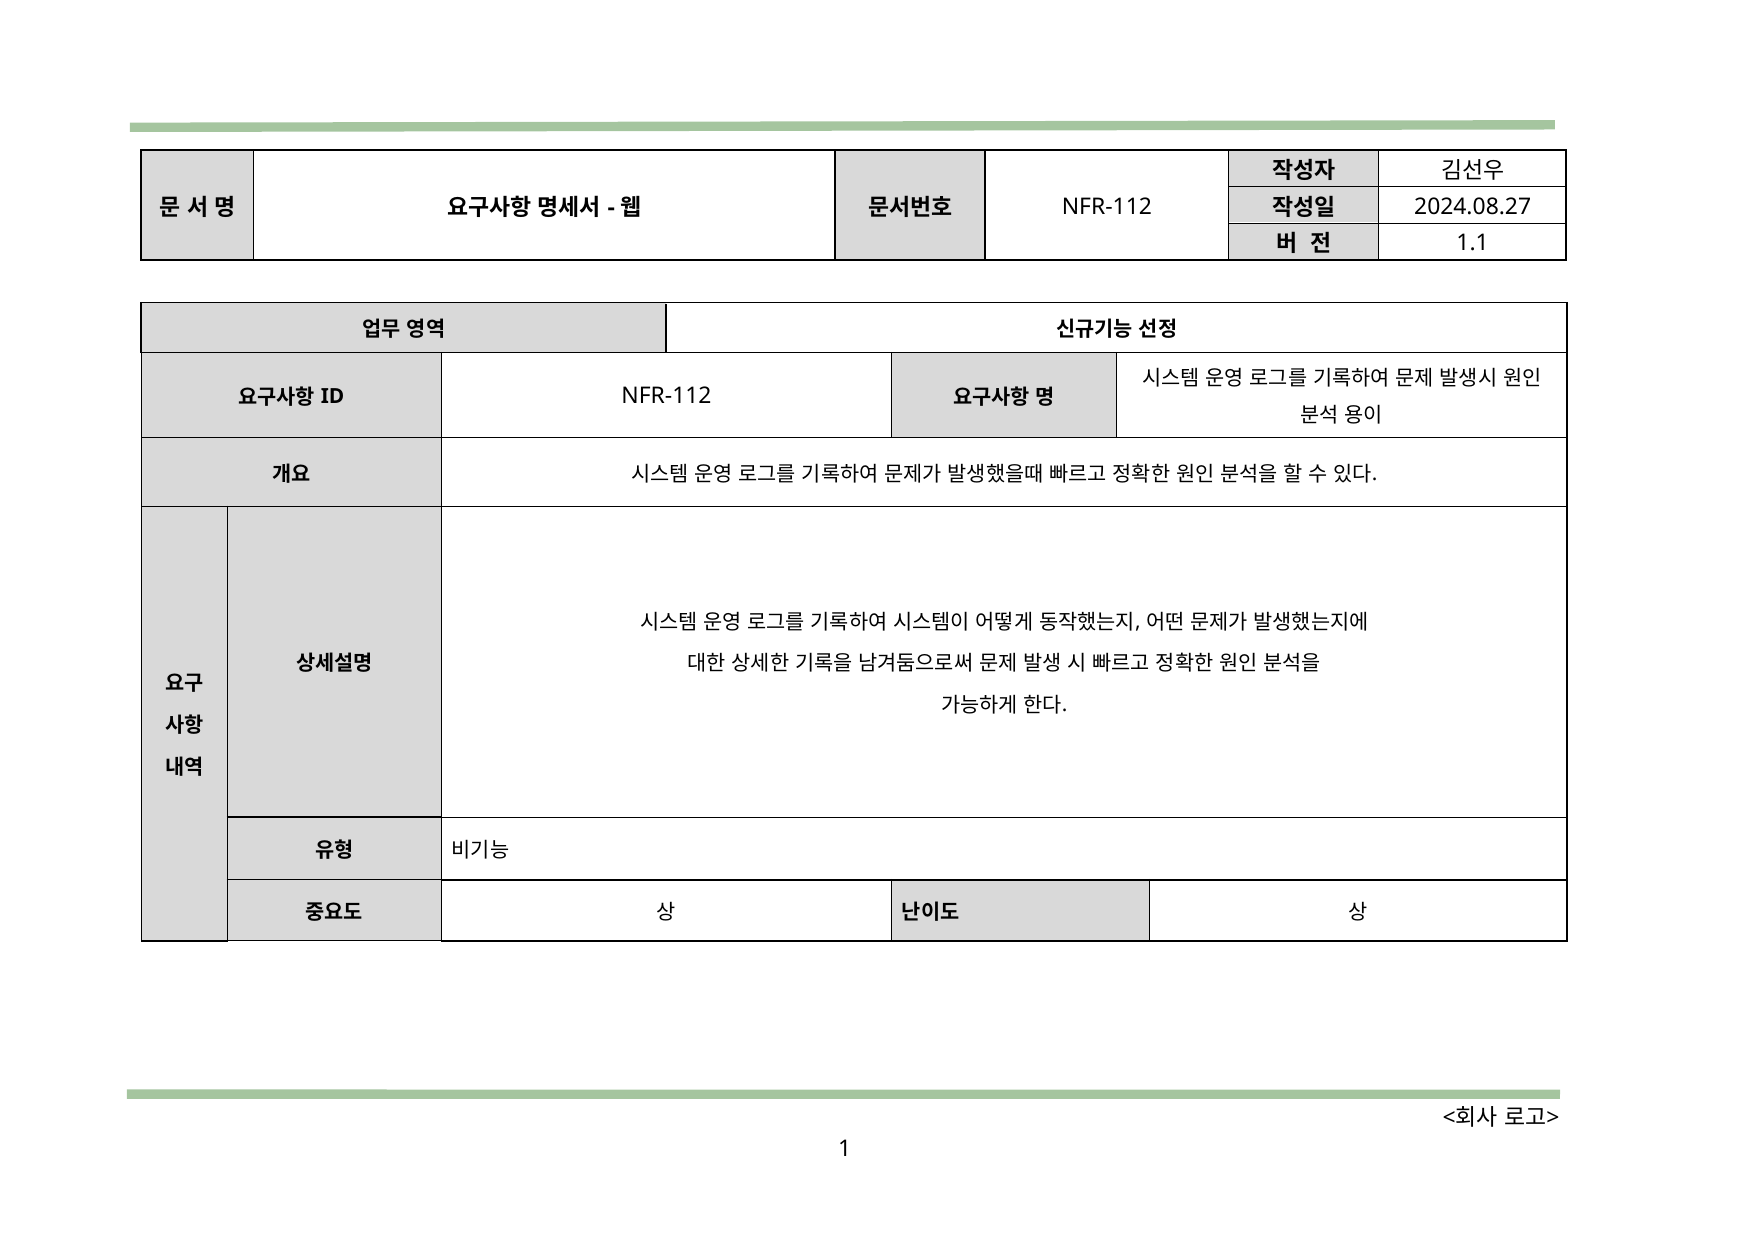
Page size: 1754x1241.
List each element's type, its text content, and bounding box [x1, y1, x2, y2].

table_cell 시스템 운영 로그를 기록하여 시스템이 어떻게 동작했는지, 어떤 문제가 발생했는지에 대한 상세한 기록을 남겨둠으로써 문제 발생 시 빠르고 정확한 원인 분석을 가능하게 한다. [442, 507, 1566, 816]
table_cell 상 [1150, 881, 1566, 940]
table_cell 시스템 운영 로그를 기록하여 문제가 발생했을때 빠르고 정확한 원인 분석을 할 수 있다. [442, 438, 1566, 506]
table_header 업무 영역 [142, 303, 666, 352]
table_cell 유형 [228, 818, 441, 879]
table_cell 요구 사항 내역 [142, 507, 227, 940]
table_cell 상세설명 [228, 507, 441, 816]
table_cell 난이도 [892, 881, 1149, 940]
table_cell 중요도 [228, 880, 441, 940]
table_cell 요구사항 ID [142, 353, 441, 437]
table_header 신규기능 선정 [667, 303, 1566, 352]
table_cell 시스템 운영 로그를 기록하여 문제 발생시 원인 분석 용이 [1117, 353, 1566, 437]
table_cell 요구사항 명 [892, 353, 1116, 437]
table_cell 개요 [142, 438, 441, 506]
table_cell NFR-112 [442, 353, 891, 437]
table_cell 상 [442, 881, 891, 940]
table_cell 비기능 [442, 818, 1566, 879]
